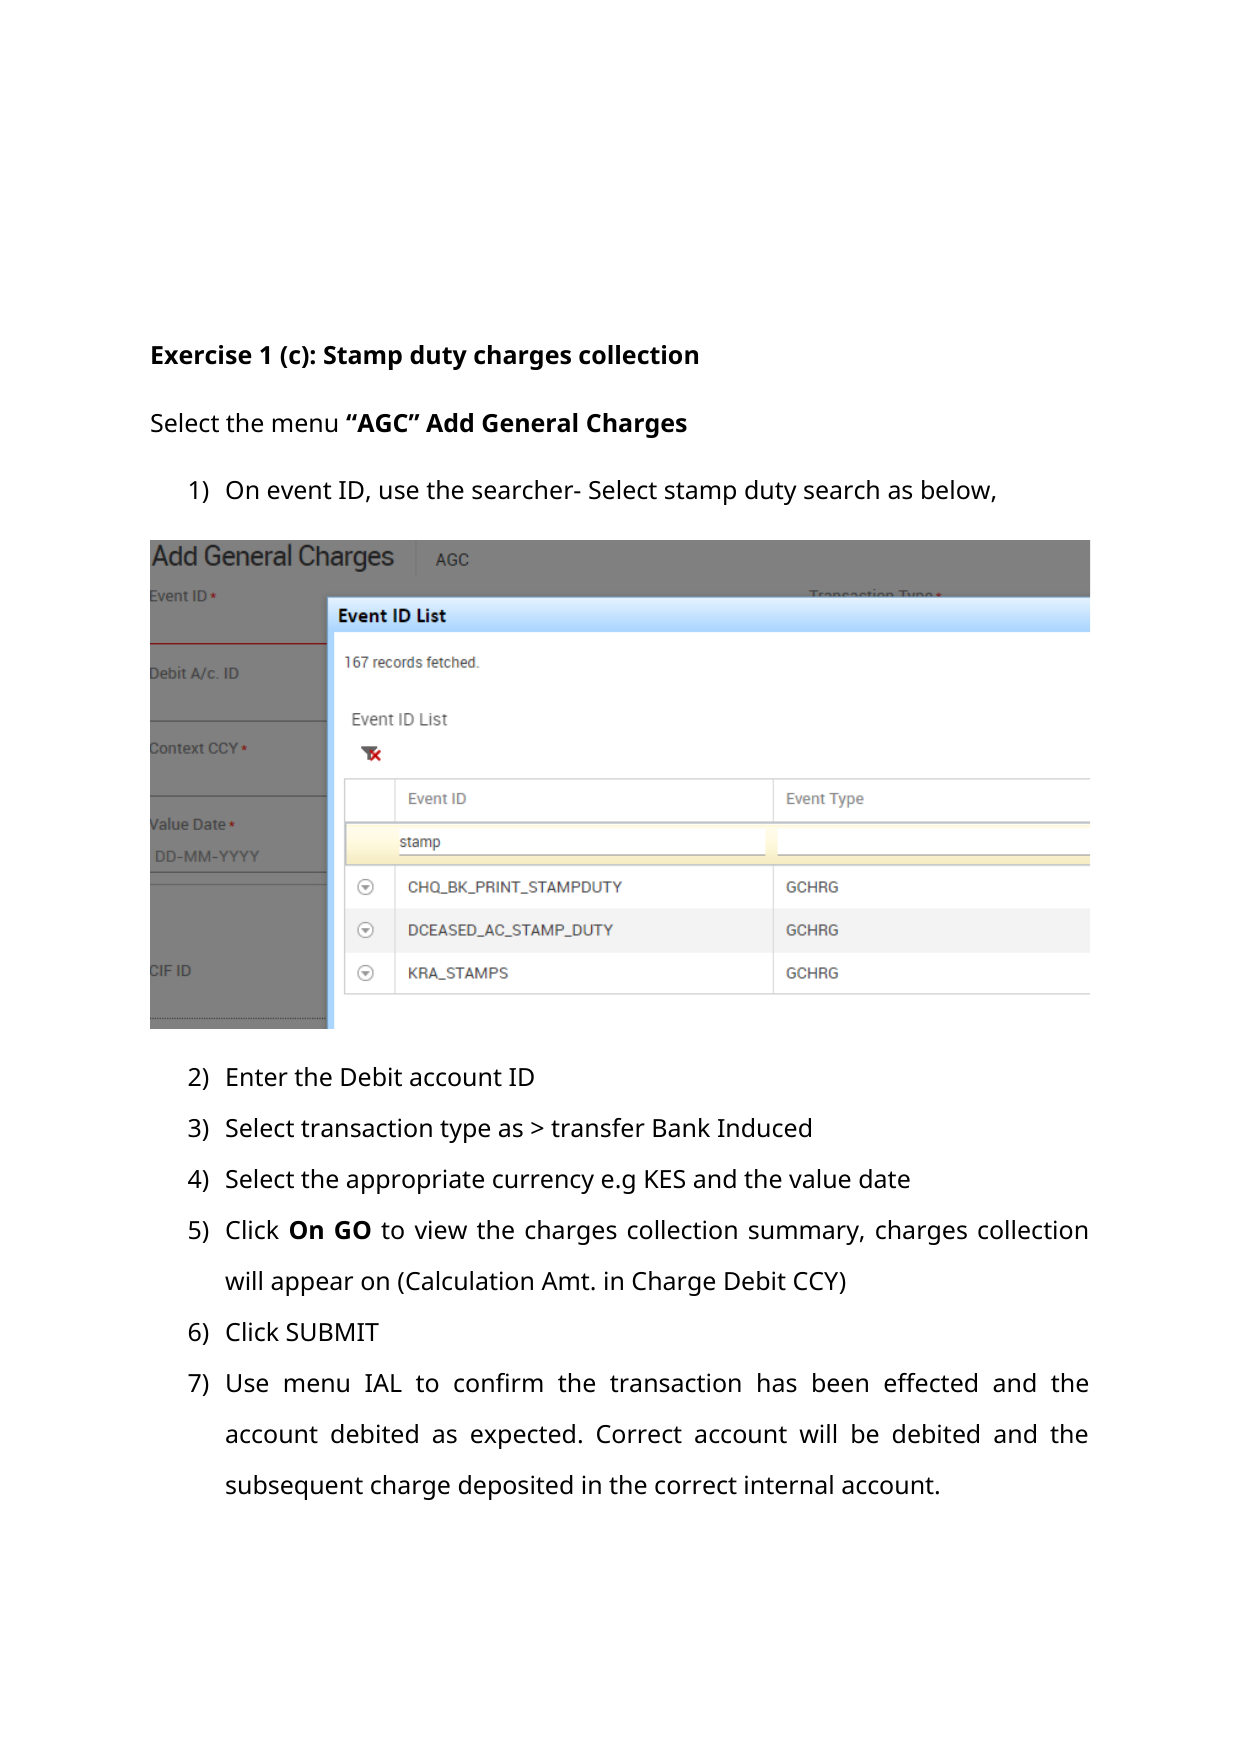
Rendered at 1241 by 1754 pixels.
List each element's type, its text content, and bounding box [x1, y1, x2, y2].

list Click On GO to view the charges collection summary, charges collection will appear on (Calculation Amt. in Charge Debit CCY) [187, 1213, 1090, 1298]
picture [150, 540, 1091, 1029]
list Use menu IAL to confirm the transaction has been effected and the account debited as expected. Correct account will be debited and the subsequent charge deposited in the correct internal account. [187, 1366, 1090, 1502]
list Click SUBMIT [187, 1315, 1090, 1349]
list Select the appropriate currency e.g KES and the value date [187, 1162, 1090, 1196]
list On event ID, use the searcher- Select stamp duty search as below, [187, 473, 1090, 507]
list Enter the Debit account ID [187, 1060, 1090, 1094]
text Exercise 1 (c): Stamp duty charges collection [150, 337, 1090, 372]
text Select the menu “AGC” Add General Charges [150, 405, 1090, 439]
list Select transaction type as > transfer Bank Induced [187, 1111, 1090, 1145]
